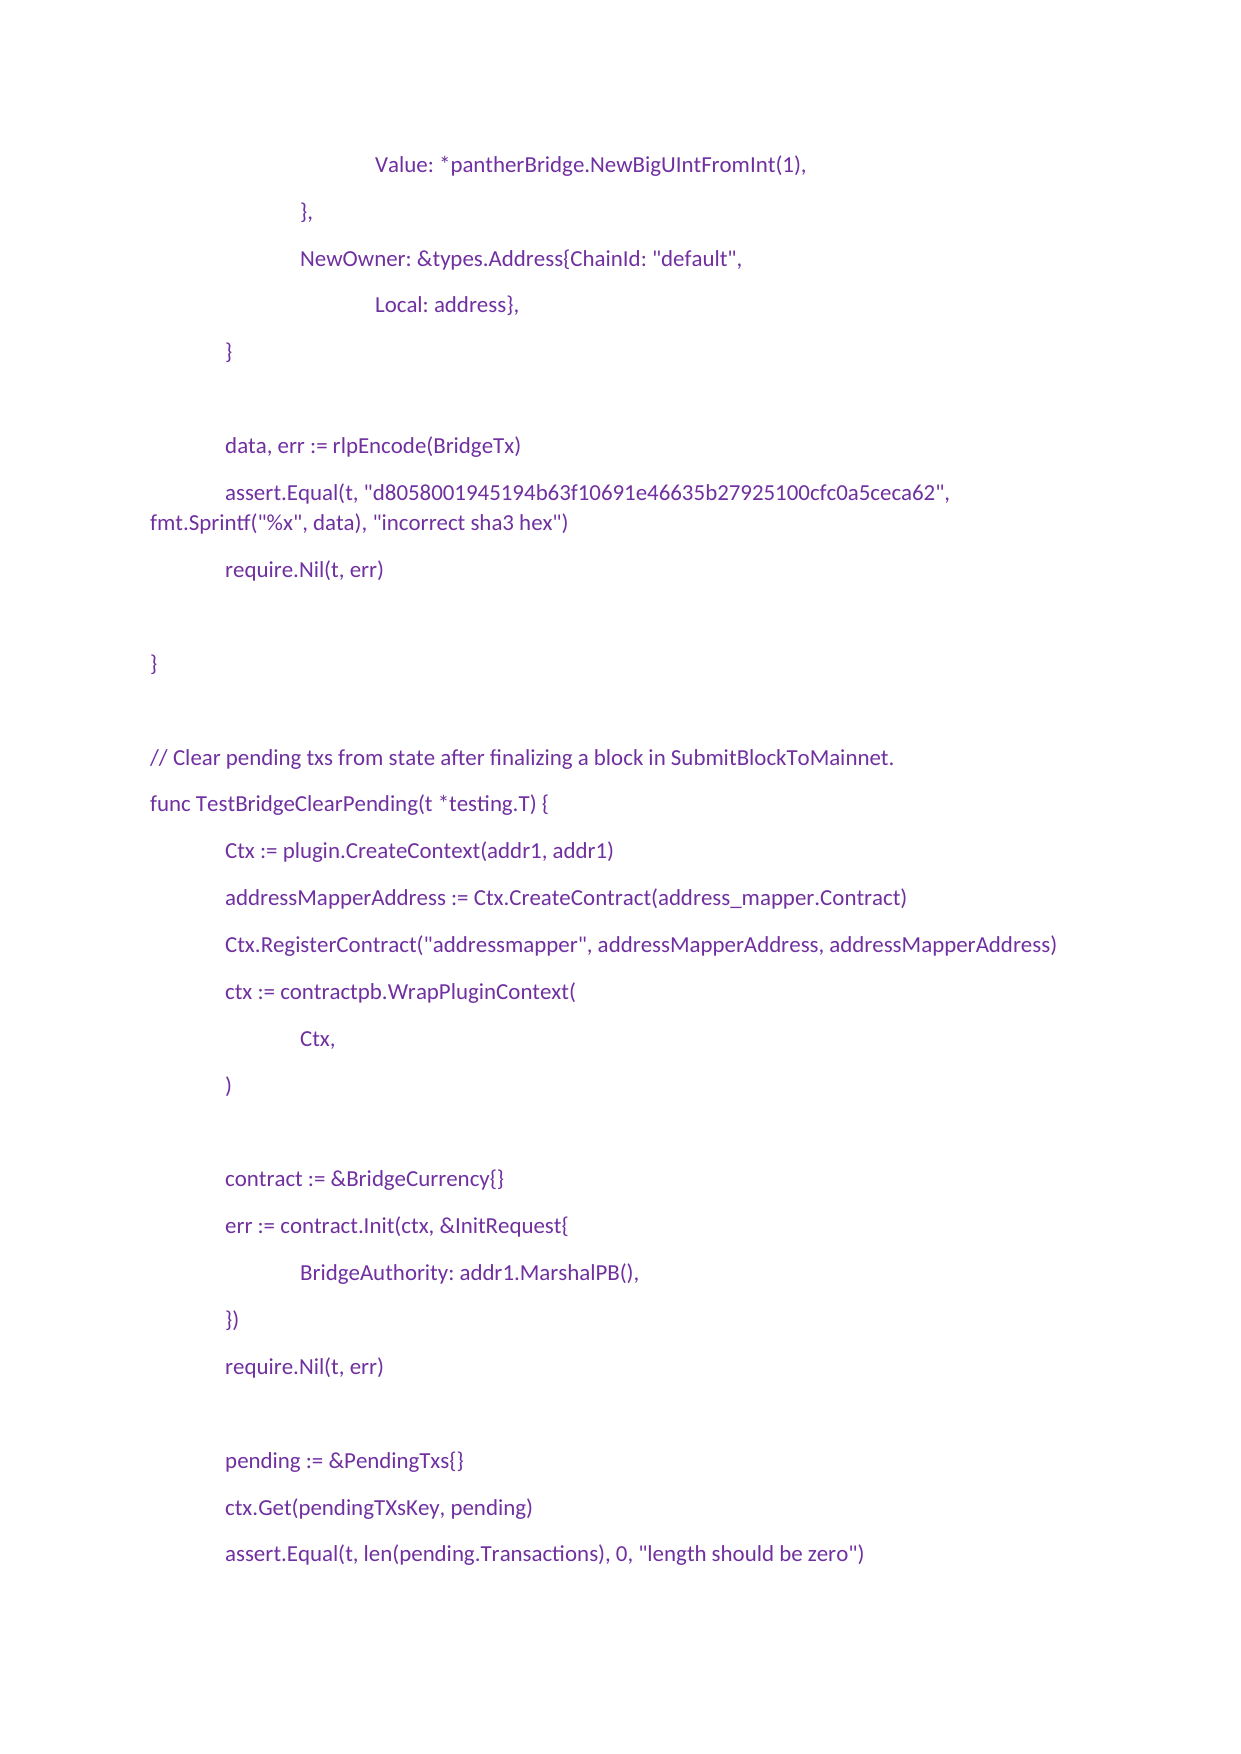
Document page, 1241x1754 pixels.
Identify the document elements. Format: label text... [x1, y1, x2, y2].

text }, [150, 197, 1090, 225]
text ) [150, 1071, 1090, 1099]
text Value: *pantherBridge.NewBigUIntFromInt(1), [150, 150, 1090, 178]
text // Clear pending txs from state after finalizing a block in SubmitBlockToMainnet. [150, 743, 1090, 771]
text Ctx, [150, 1024, 1090, 1052]
text } [150, 649, 1090, 677]
text NewOwner: &types.Address{ChainId: "default", [150, 244, 1090, 272]
text data, err := rlpEncode(BridgeTx) [150, 431, 1090, 459]
text func TestBridgeClearPending(t *testing.T) { [150, 789, 1090, 818]
text require.Nil(t, err) [150, 1352, 1090, 1380]
text Ctx := plugin.CreateContext(addr1, addr1) [150, 836, 1090, 864]
text require.Nil(t, err) [150, 555, 1090, 583]
text pending := &PendingTxs{} [150, 1446, 1090, 1474]
text } [150, 337, 1090, 366]
text }) [150, 1305, 1090, 1333]
text contract := &BridgeCurrency{} [150, 1164, 1090, 1193]
text Ctx.RegisterContract("addressmapper", addressMapperAddress, addressMapperAddress) [150, 930, 1090, 958]
text addressMapperAddress := Ctx.CreateContract(address_mapper.Contract) [150, 883, 1090, 911]
text err := contract.Init(ctx, &InitRequest{ [150, 1211, 1090, 1239]
text ctx := contractpb.WrapPluginContext( [150, 977, 1090, 1005]
text BridgeAuthority: addr1.MarshalPB(), [150, 1258, 1090, 1286]
text assert.Equal(t, "d8058001945194b63f10691e46635b27925100cfc0a5ceca62", fmt.Sprintf("%x", data), "incorrect sha3 hex") [150, 478, 1090, 536]
text assert.Equal(t, len(pending.Transactions), 0, "length should be zero") [150, 1539, 1090, 1568]
text ctx.Get(pendingTXsKey, pending) [150, 1493, 1090, 1521]
text Local: address}, [150, 291, 1090, 319]
